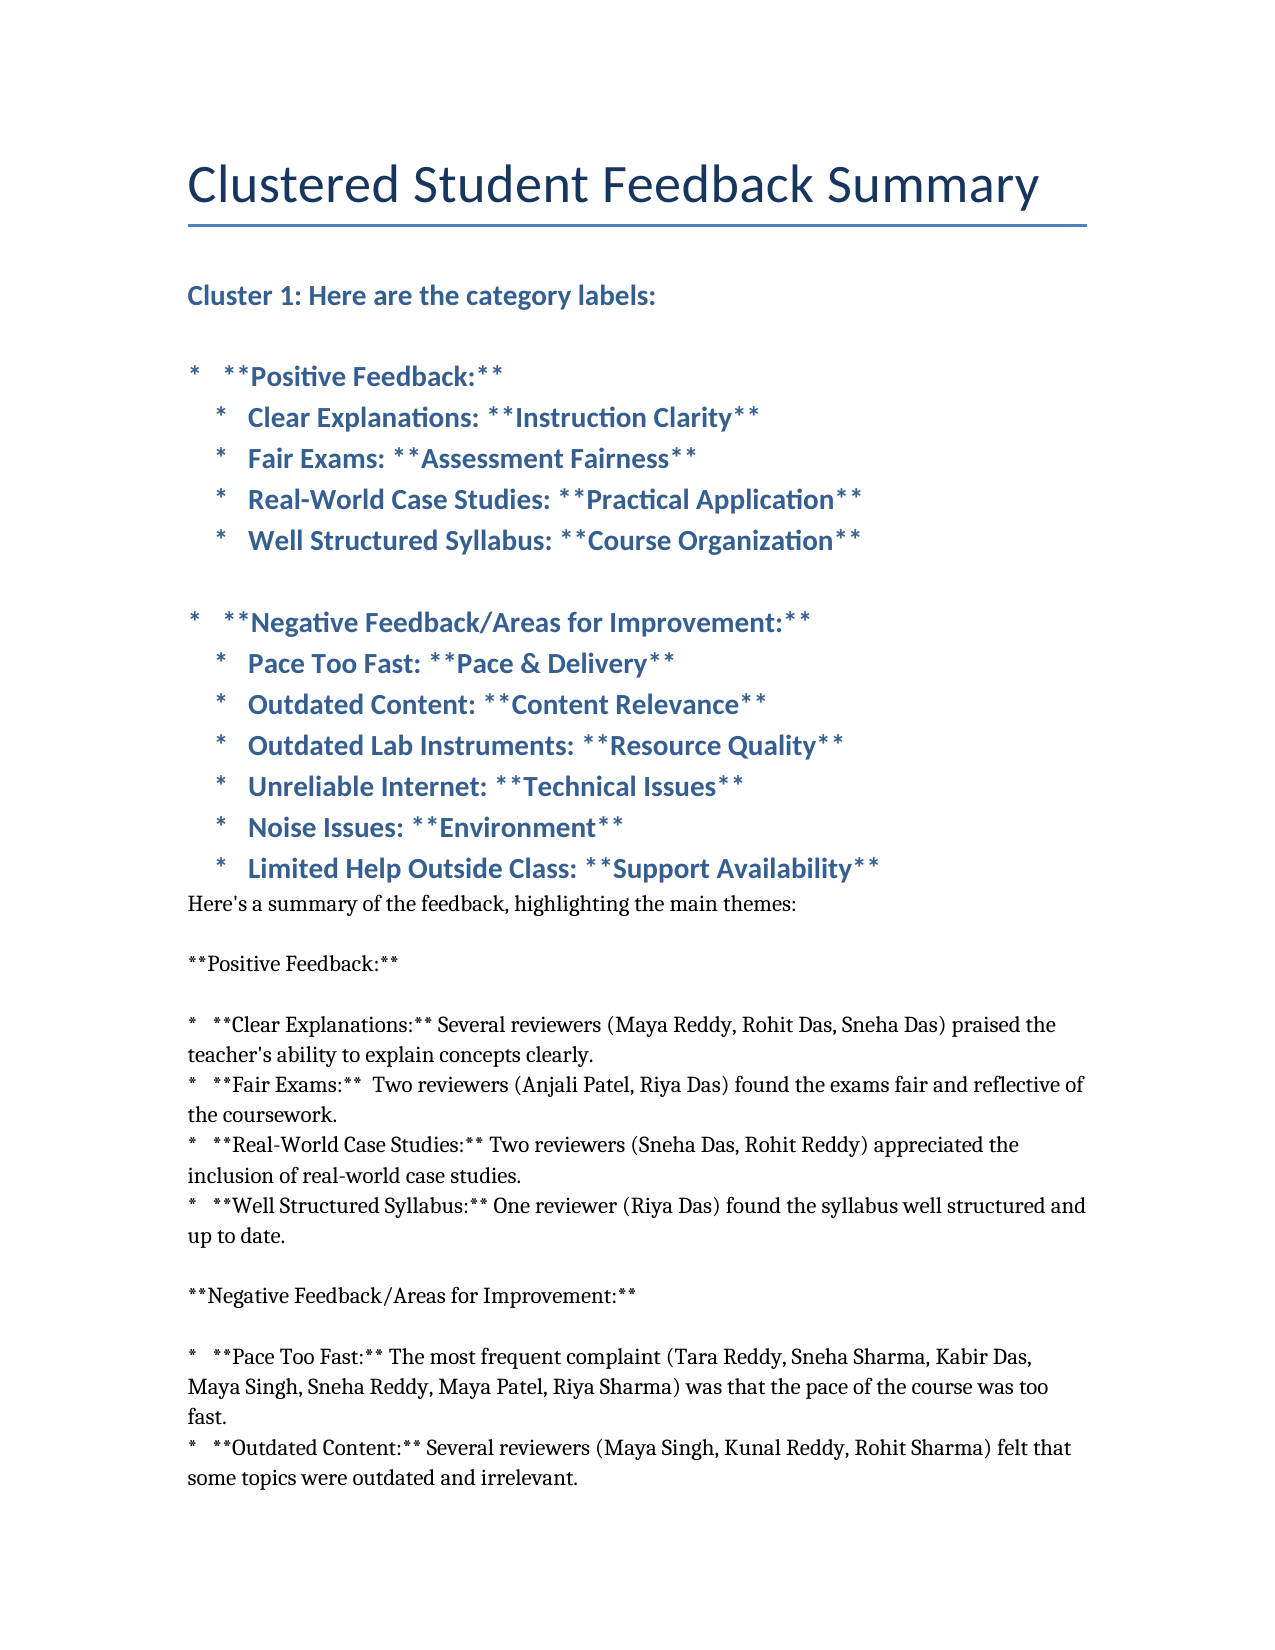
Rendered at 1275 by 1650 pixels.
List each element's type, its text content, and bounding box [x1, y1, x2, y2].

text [187, 891, 1087, 1491]
subtitle Cluster 1: Here are the category labels: * **Positive Feedback:** * Clear Explanations: **Instruction Clarity** * Fair Exams: **Assessment Fairness** * Real-World Case Studies: **Practical Application** * Well Structured Syllabus: **Course Organization** * **Negative Feedback/Areas for Improvement:** * Pace Too Fast: **Pace & Delivery** * Outdated Content: **Content Relevance** * Outdated Lab Instruments: **Resource Quality** * Unreliable Internet: **Technical Issues** * Noise Issues: **Environment** * Limited Help Outside Class: **Support Availability** [187, 277, 1087, 885]
title Clustered Student Feedback Summary [187, 150, 1087, 227]
